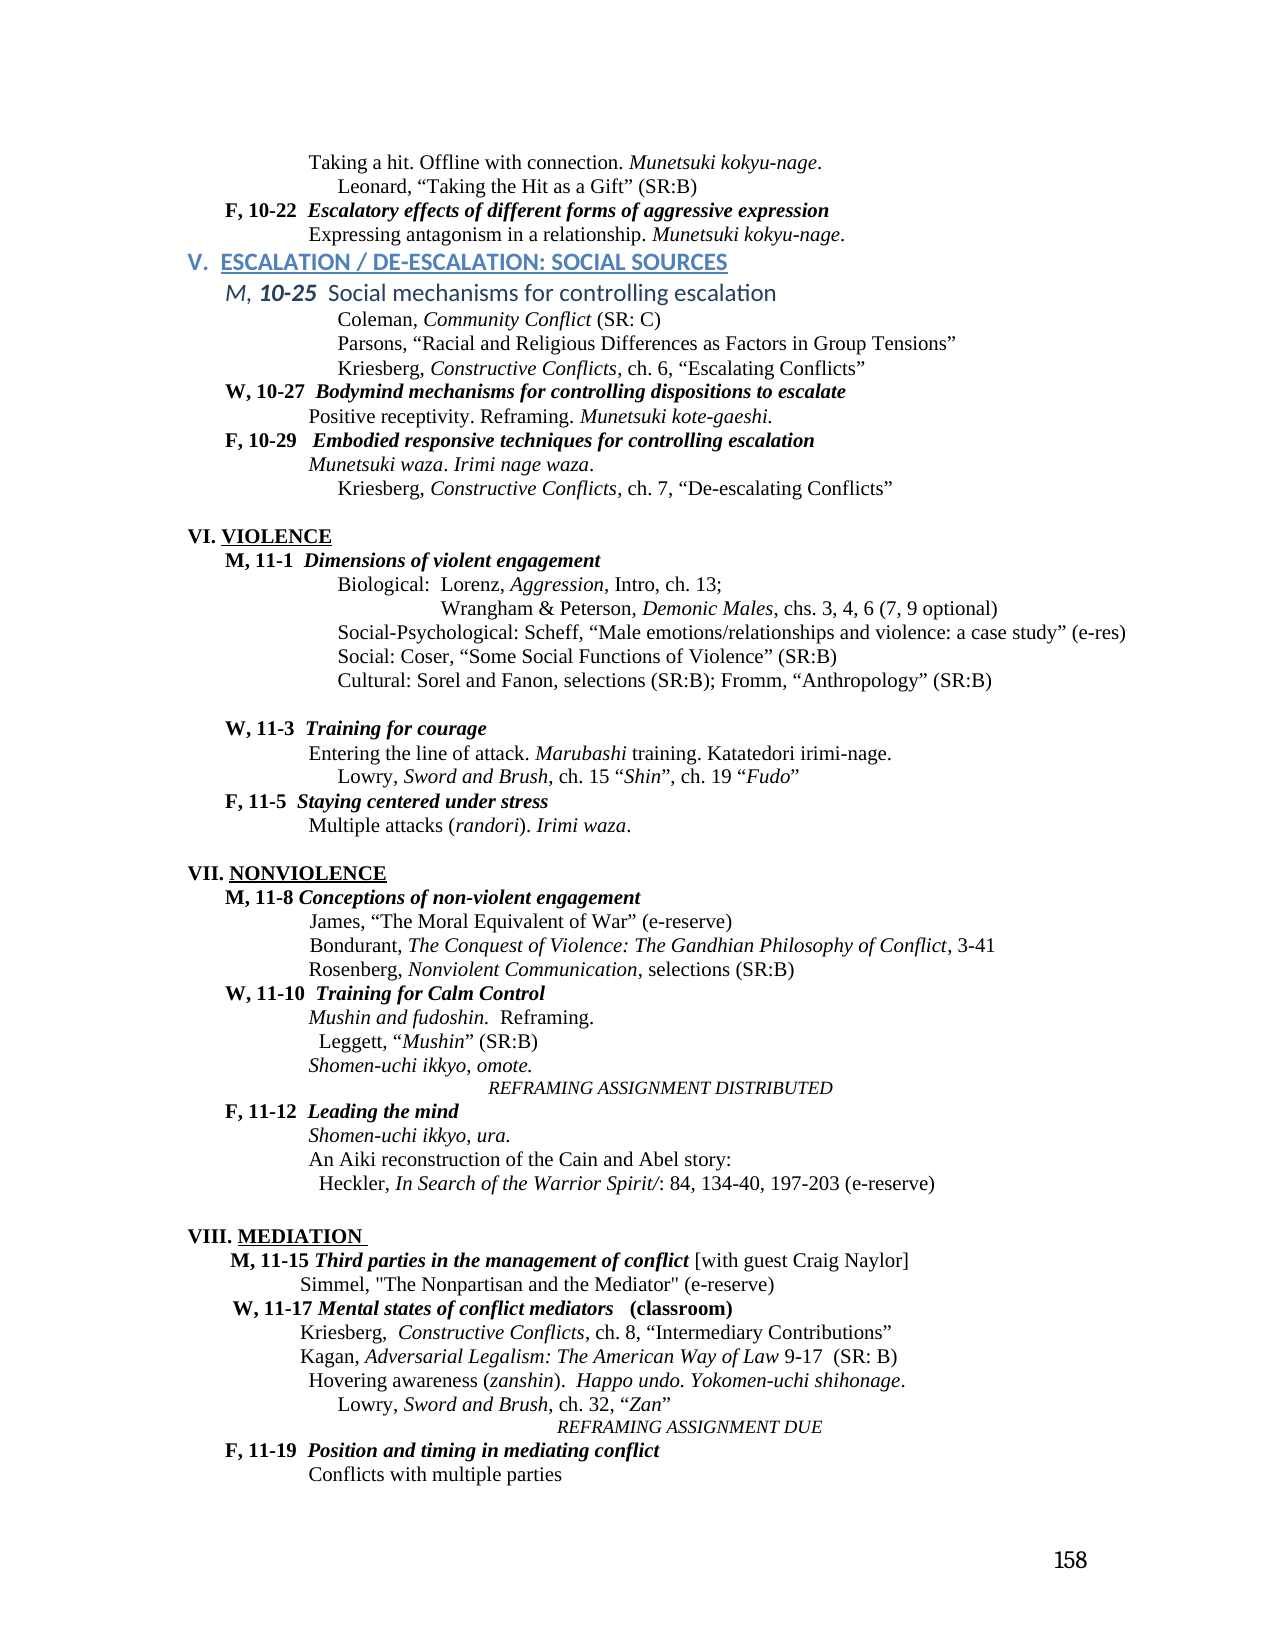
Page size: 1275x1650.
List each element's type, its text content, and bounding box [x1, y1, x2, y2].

text VIII. MEDIATION [187, 1224, 1087, 1248]
text Coleman, Community Conflict (SR: C) [337, 307, 1087, 331]
text Shomen-uchi ikkyo, ura. [225, 1123, 1087, 1147]
text M, 11-15 Third parties in the management of conflict [with guest Craig Naylor] Simmel, "The Nonpartisan and the Mediator" (e-reserve) [225, 1248, 1087, 1296]
text Lowry, Sword and Brush, ch. 15 “Shin”, ch. 19 “Fudo” [187, 764, 1087, 788]
text W, 11-3 Training for courage [187, 716, 1087, 740]
text Conflicts with multiple parties [187, 1462, 1087, 1486]
text M, 11-1 Dimensions of violent engagement [225, 548, 1087, 572]
text Lowry, Sword and Brush, ch. 32, “Zan” [292, 1392, 1087, 1416]
text Shomen-uchi ikkyo, omote. [187, 1053, 1087, 1077]
text Cultural: Sorel and Fanon, selections (SR:B); Fromm, “Anthropology” (SR:B) [187, 668, 1087, 716]
text Taking a hit. Offline with connection. Munetsuki kokyu-nage. [187, 150, 1087, 174]
text F, 10-22 Escalatory effects of different forms of aggressive expression [225, 198, 1087, 222]
text Kriesberg, Constructive Conflicts, ch. 7, “De-escalating Conflicts” [187, 476, 1087, 500]
text Heckler, In Search of the Warrior Spirit/: 84, 134-40, 197-203 (e-reserve) [225, 1171, 1087, 1195]
text F, 10-29 Embodied responsive techniques for controlling escalation [225, 428, 1087, 452]
text Hovering awareness (zanshin). Happo undo. Yokomen-uchi shihonage. [225, 1368, 1087, 1392]
text Wrangham & Peterson, Demonic Males, chs. 3, 4, 6 (7, 9 optional) [187, 596, 1087, 620]
text Parsons, “Racial and Religious Differences as Factors in Group Tensions” [187, 331, 1087, 355]
text Positive receptivity. Reframing. Munetsuki kote-gaeshi. [187, 403, 1087, 428]
text REFRAMING ASSIGNMENT DISTRIBUTED [233, 1077, 1087, 1099]
text Multiple attacks (randori). Irimi waza. [187, 813, 1087, 837]
text M, 11-8 Conceptions of non-violent engagement [225, 885, 1087, 909]
text F, 11-12 Leading the mind [225, 1099, 1087, 1123]
text W, 11-10 Training for Calm Control [225, 981, 1087, 1005]
text Leggett, “Mushin” (SR:B) [233, 1029, 1087, 1053]
text VI. ViolenCE [187, 524, 1087, 548]
text VII. NonviolenCE [187, 861, 1087, 885]
text Entering the line of attack. Marubashi training. Katatedori irimi-nage. [187, 740, 1087, 764]
text W, 11-17 Mental states of conflict mediators (classroom) [187, 1296, 1087, 1320]
subtitle V. ESCALATION / De-escalation: SOCIAL SOURCES [187, 246, 1087, 277]
text F, 11-19 Position and timing in mediating conflict [225, 1438, 1087, 1462]
text REFRAMING ASSIGNMENT DUE [292, 1416, 1087, 1438]
subtitle M, 10-25 Social mechanisms for controlling escalation [225, 277, 1087, 307]
text An Aiki reconstruction of the Cain and Abel story: [225, 1147, 1087, 1171]
text Social: Coser, “Some Social Functions of Violence” (SR:B) [187, 644, 1087, 668]
text W, 10-27 Bodymind mechanisms for controlling dispositions to escalate [225, 379, 1087, 403]
text Kagan, Adversarial Legalism: The American Way of Law 9-17 (SR: B) [300, 1344, 1087, 1368]
text Munetsuki waza. Irimi nage waza. [187, 452, 1087, 476]
text Leonard, “Taking the Hit as a Gift” (SR:B) [187, 174, 1087, 198]
text Kriesberg, Constructive Conflicts, ch. 6, “Escalating Conflicts” [187, 355, 1087, 379]
text Biological: Lorenz, Aggression, Intro, ch. 13; [187, 572, 1087, 596]
text James, “The Moral Equivalent of War” (e-reserve) Bondurant, The Conquest of Violence: The Gandhian Philosophy of Conflict, 3-41 [309, 909, 1087, 957]
text Social-Psychological: Scheff, “Male emotions/relationships and violence: a case study” (e-res) [187, 620, 1134, 644]
text F, 11-5 Staying centered under stress [225, 788, 1087, 813]
text Mushin and fudoshin. Reframing. [187, 1005, 1087, 1029]
text Kriesberg, Constructive Conflicts, ch. 8, “Intermediary Contributions” [300, 1320, 1087, 1344]
text Expressing antagonism in a relationship. Munetsuki kokyu-nage. [187, 222, 1087, 246]
text Rosenberg, Nonviolent Communication, selections (SR:B) [187, 957, 1087, 981]
